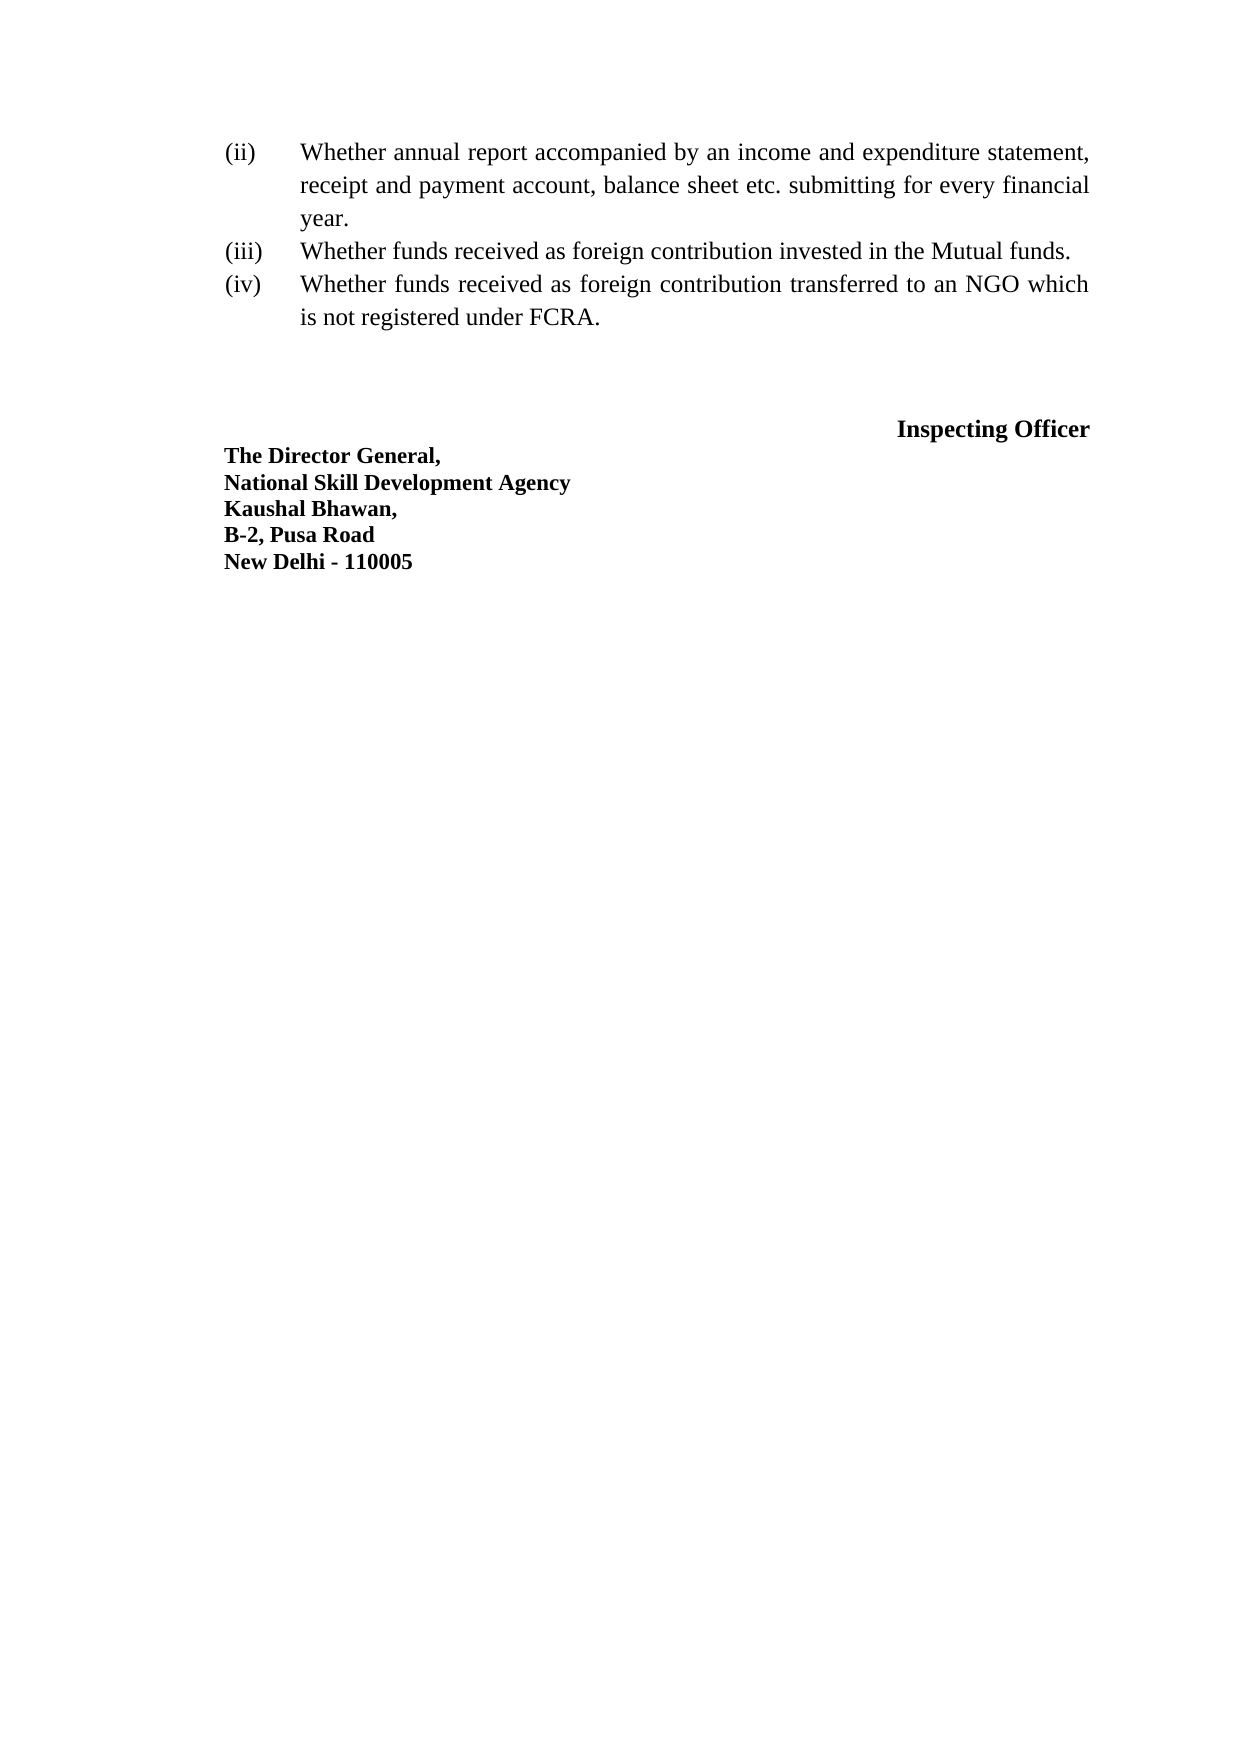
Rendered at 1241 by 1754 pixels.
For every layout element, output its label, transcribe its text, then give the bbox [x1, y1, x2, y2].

text Inspecting Officer [240, 414, 1090, 442]
list Whether funds received as foreign contribution transferred to an NGO which is not registered under FCRA. [225, 269, 1090, 331]
text National Skill Development Agency [224, 469, 1090, 495]
text The Director General, [224, 442, 1090, 469]
list Whether funds received as foreign contribution invested in the Mutual funds. [225, 236, 1090, 265]
text Kaushal Bhawan, [224, 495, 1090, 522]
list Whether annual report accompanied by an income and expenditure statement, receipt and payment account, balance sheet etc. submitting for every financial year. [225, 137, 1090, 232]
text B-2, Pusa Road [224, 522, 1090, 548]
text New Delhi - 110005 [224, 548, 1090, 574]
